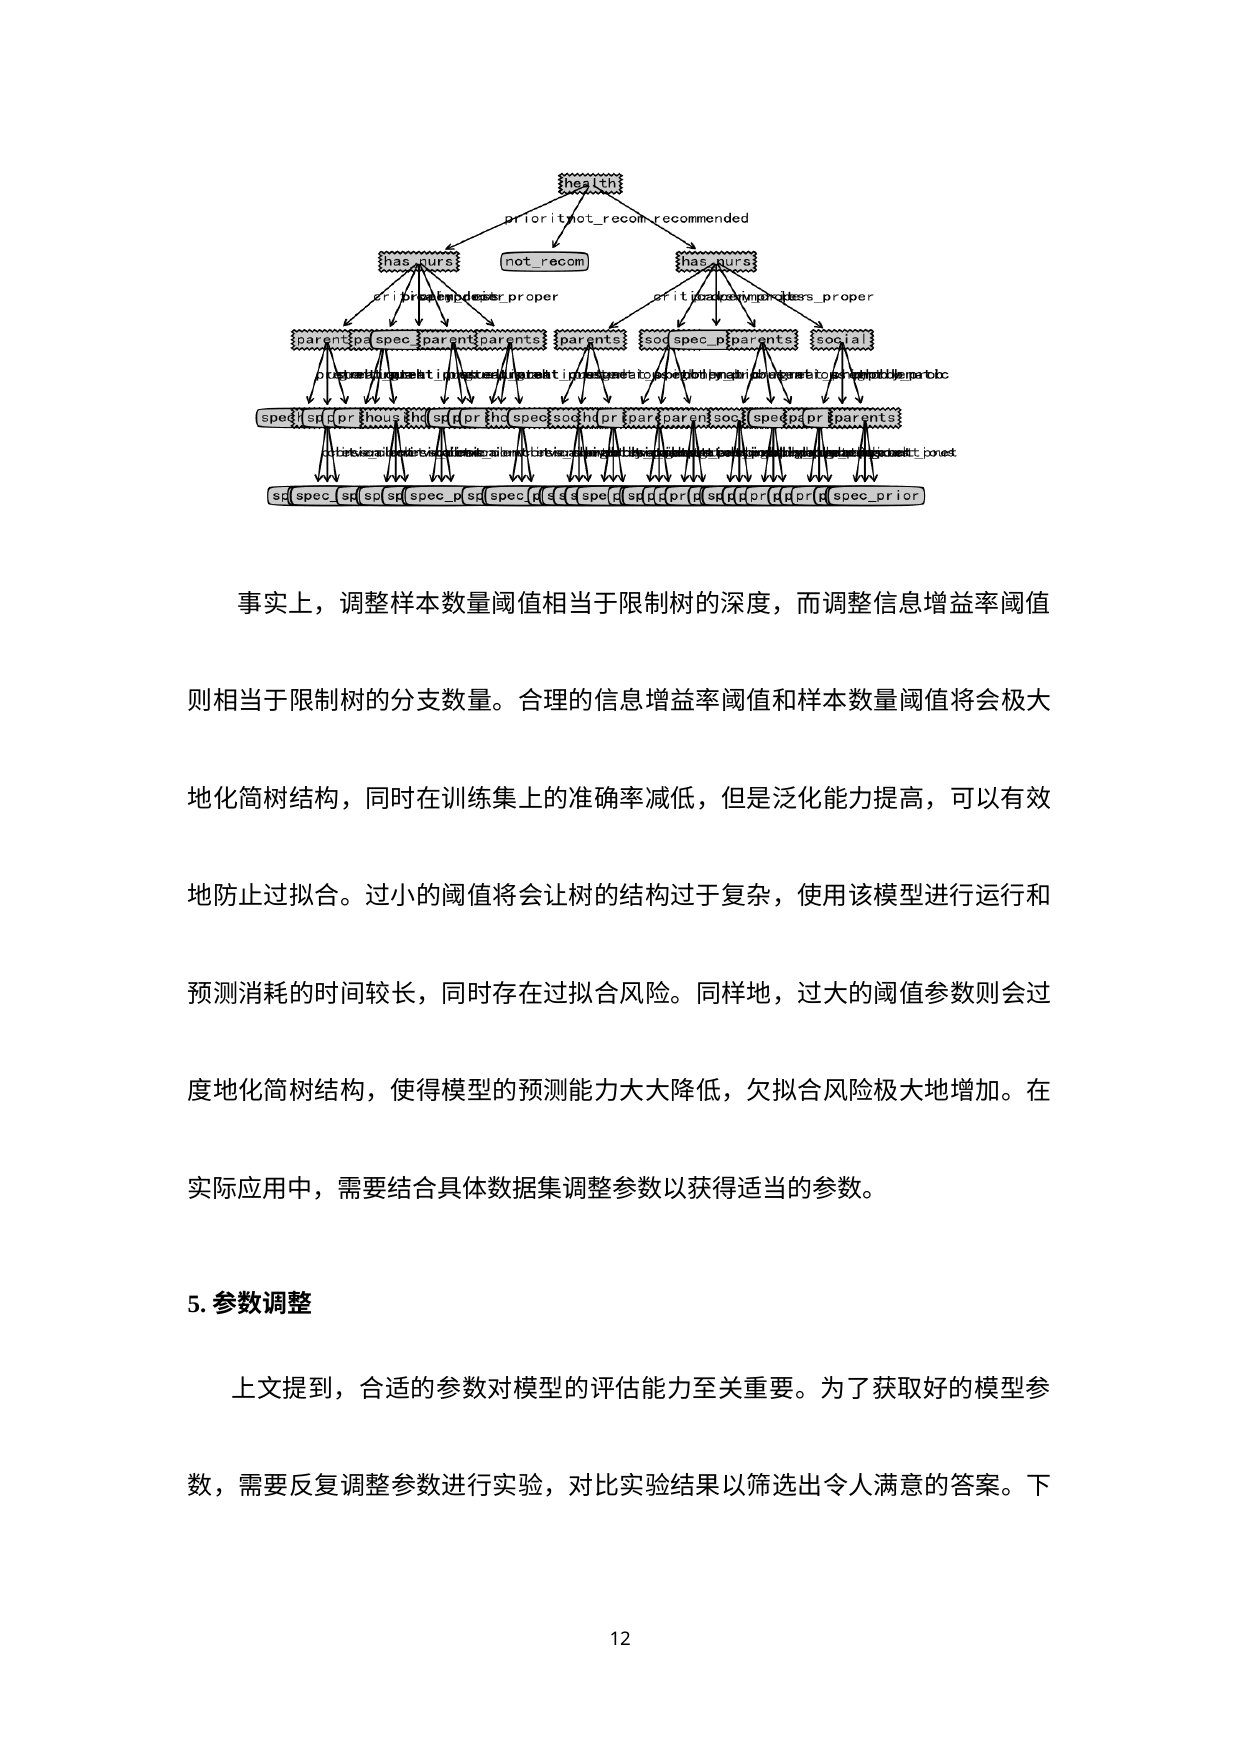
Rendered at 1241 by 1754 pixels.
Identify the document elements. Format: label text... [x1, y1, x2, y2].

list 参数调整 [187, 1269, 1053, 1334]
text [187, 1354, 1053, 1516]
text 事实上，调整样本数量阈值相当于限制树的深度，而调整信息增益率阈值则相当于限制树的分支数量。合理的信息增益率阈值和样本数量阈值将会极大地化简树结构，同时在训练集上的准确率减低，但是泛化能力提高，可以有效地防止过拟合。过小的阈值将会让树的结构过于复杂，使用该模型进行运行和预测消耗的时间较长，同时存在过拟合风险。同样地，过大的阈值参数则会过度地化简树结构，使得模型的预测能力大大降低，欠拟合风险极大地增加。在实际应用中，需要结合具体数据集调整参数以获得适当的参数。 [187, 569, 1053, 1219]
picture [237, 162, 1103, 529]
